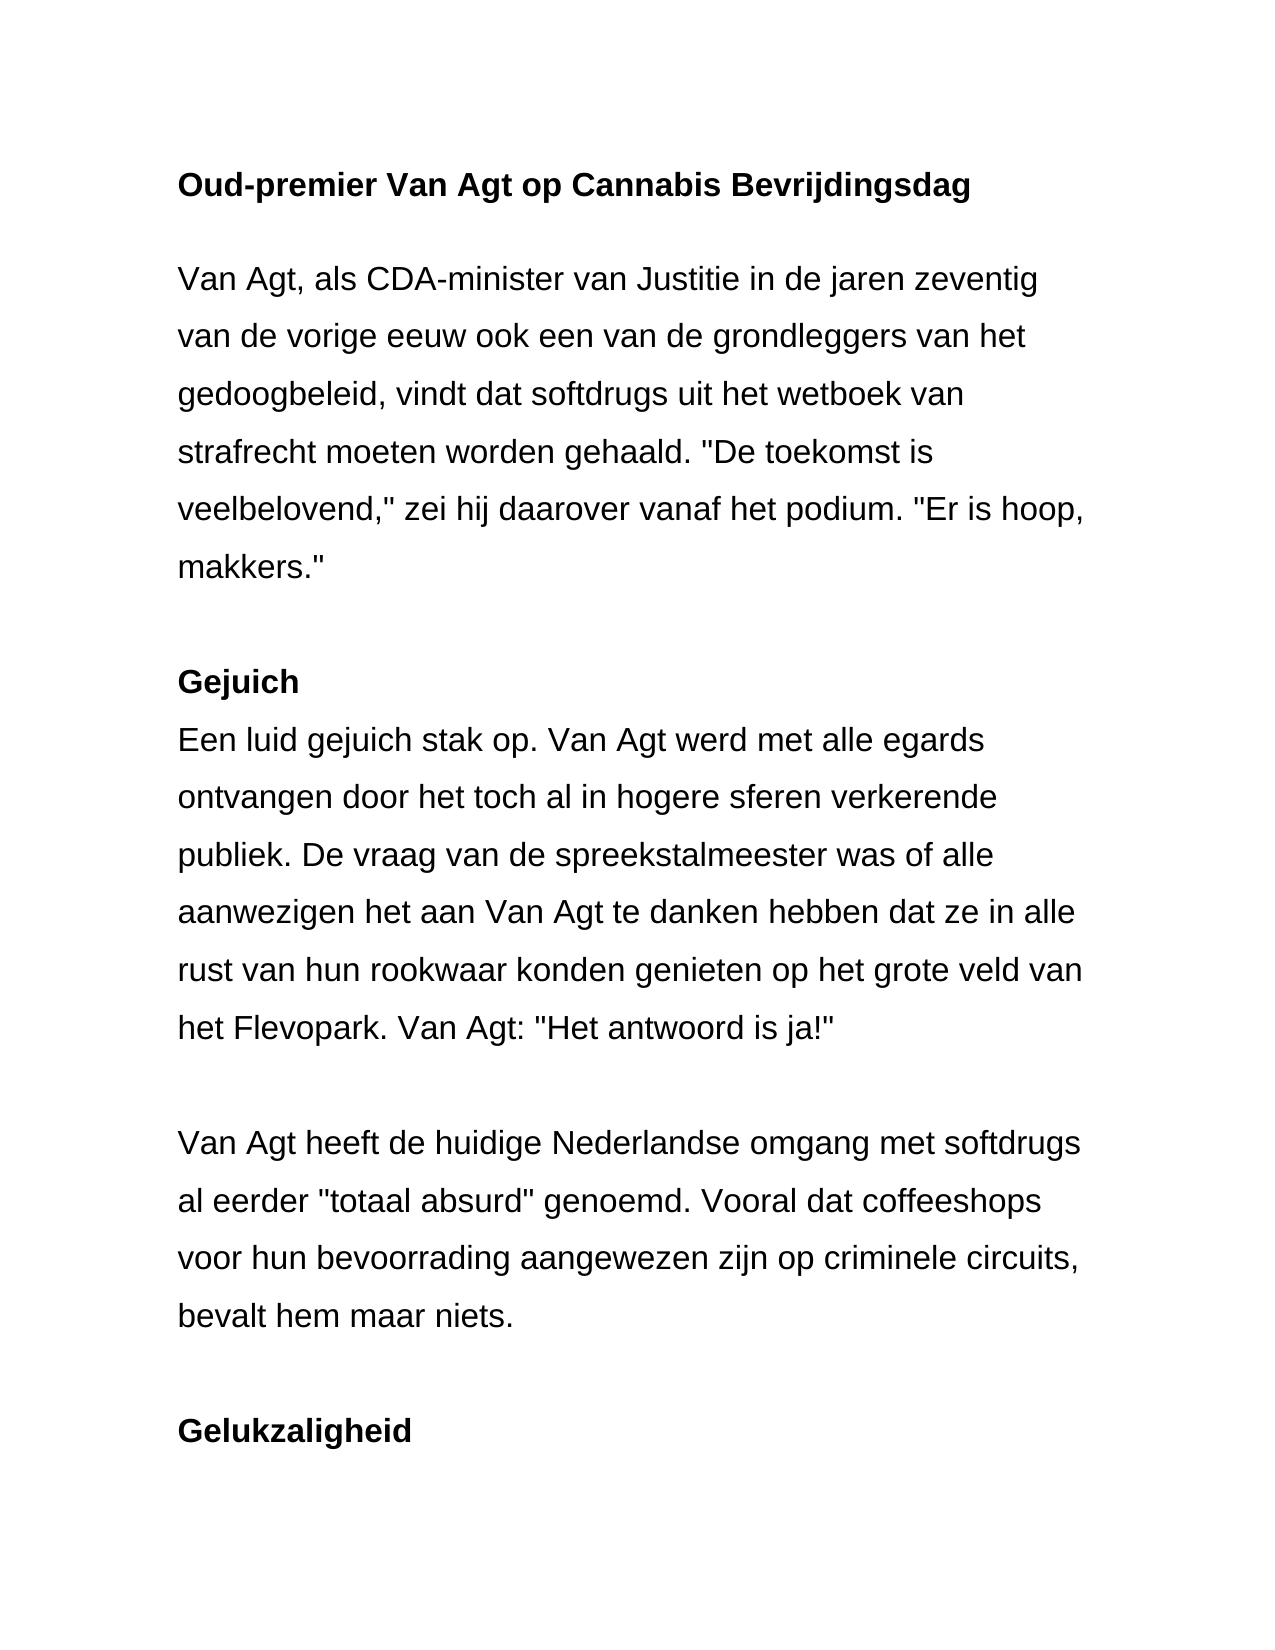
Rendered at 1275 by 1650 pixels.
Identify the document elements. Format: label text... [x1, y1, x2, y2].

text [177, 259, 1098, 1449]
text Oud-premier Van Agt op Cannabis Bevrijdingsdag [177, 166, 1098, 204]
